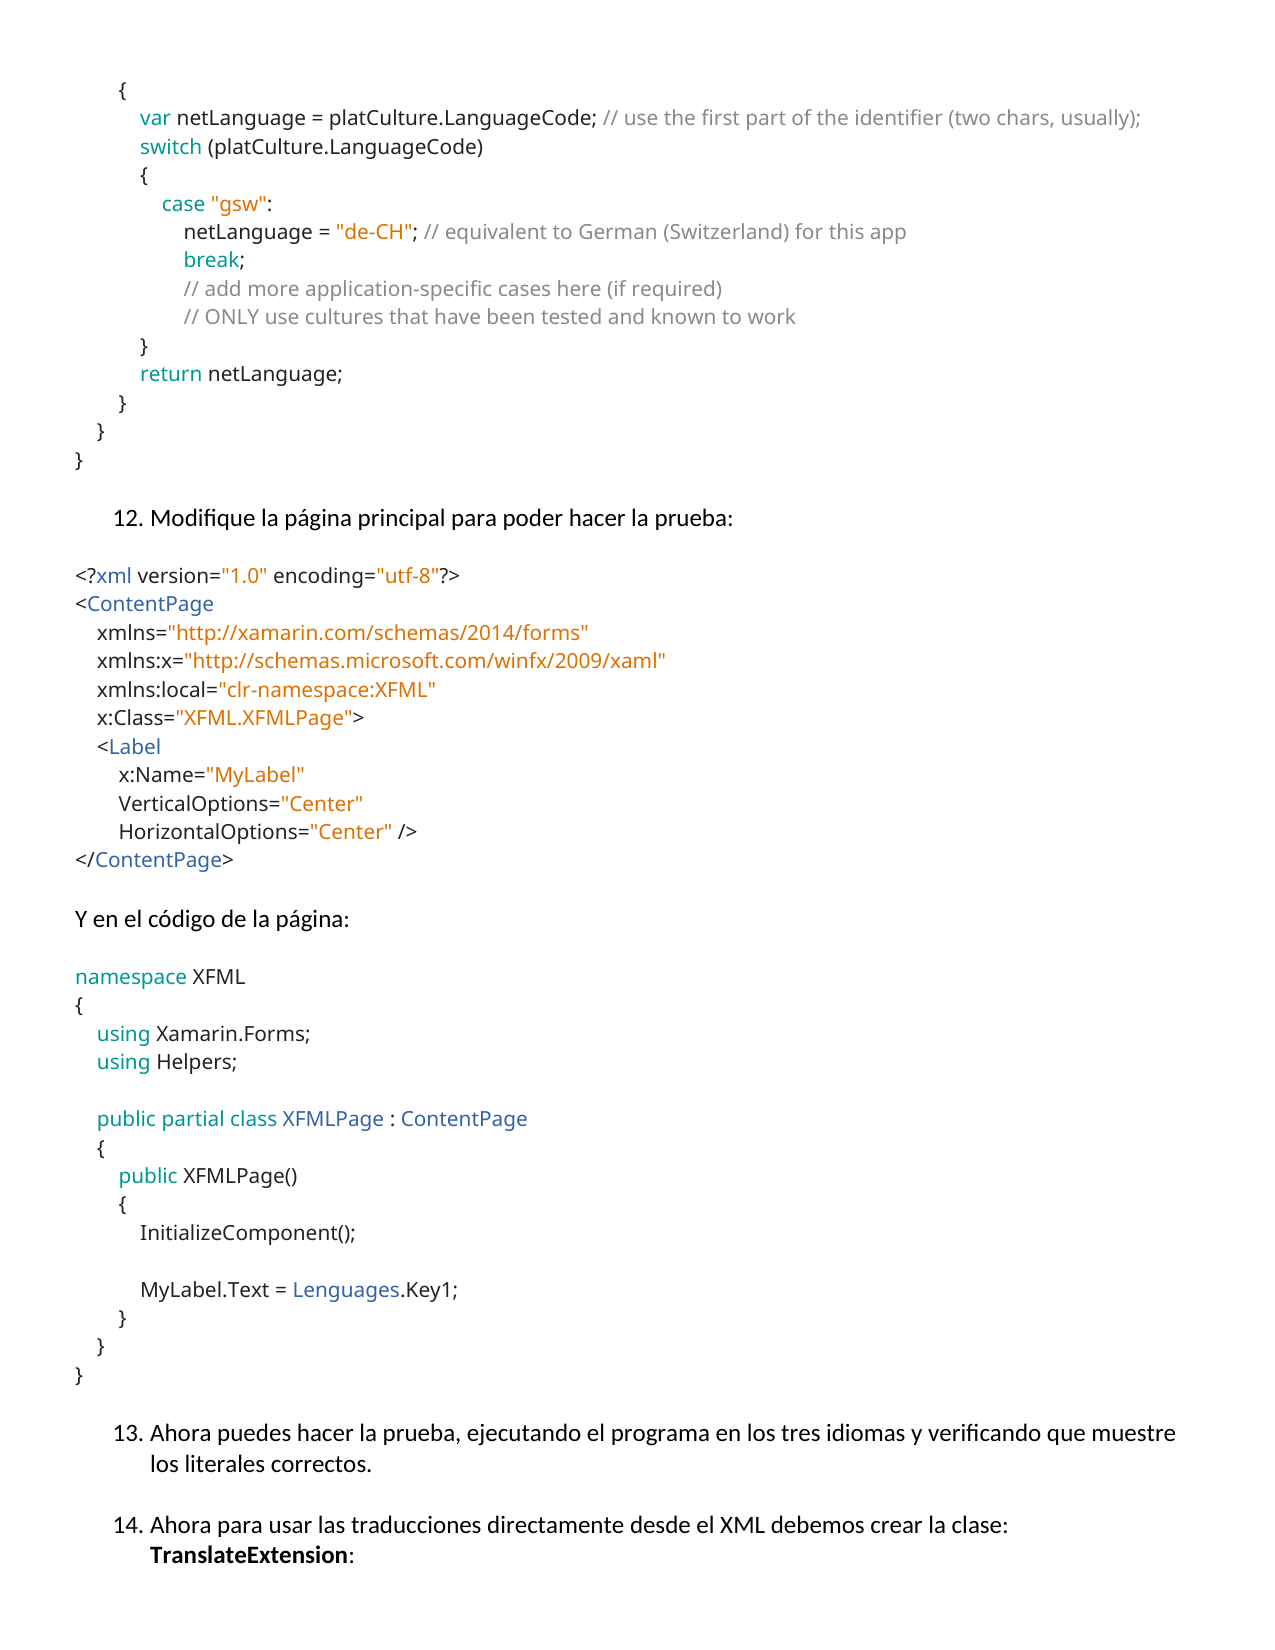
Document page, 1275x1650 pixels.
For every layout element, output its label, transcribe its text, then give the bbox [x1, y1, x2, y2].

text <?xml version="1.0" encoding="utf-8"?> <ContentPage xmlns="http://xamarin.com/schemas/2014/forms" xmlns:x="http://schemas.microsoft.com/winfx/2009/xaml" xmlns:local="clr-namespace:XFML" x:Class="XFML.XFMLPage"> <Label x:Name="MyLabel" VerticalOptions="Center" HorizontalOptions="Center" /> </ContentPage> [75, 561, 1200, 874]
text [75, 75, 1200, 473]
list Ahora puedes hacer la prueba, ejecutando el programa en los tres idiomas y verificando que muestre los literales correctos. [112, 1417, 1200, 1478]
text Y en el código de la página: [75, 903, 1200, 933]
text namespace XFML { using Xamarin.Forms; using Helpers; public partial class XFMLPage : ContentPage { public XFMLPage() { InitializeComponent(); MyLabel.Text = Lenguages.Key1; } } } [75, 962, 1200, 1388]
list Modifique la página principal para poder hacer la prueba: [112, 502, 1200, 532]
list Ahora para usar las traducciones directamente desde el XML debemos crear la clase: TranslateExtension: [112, 1509, 1200, 1570]
